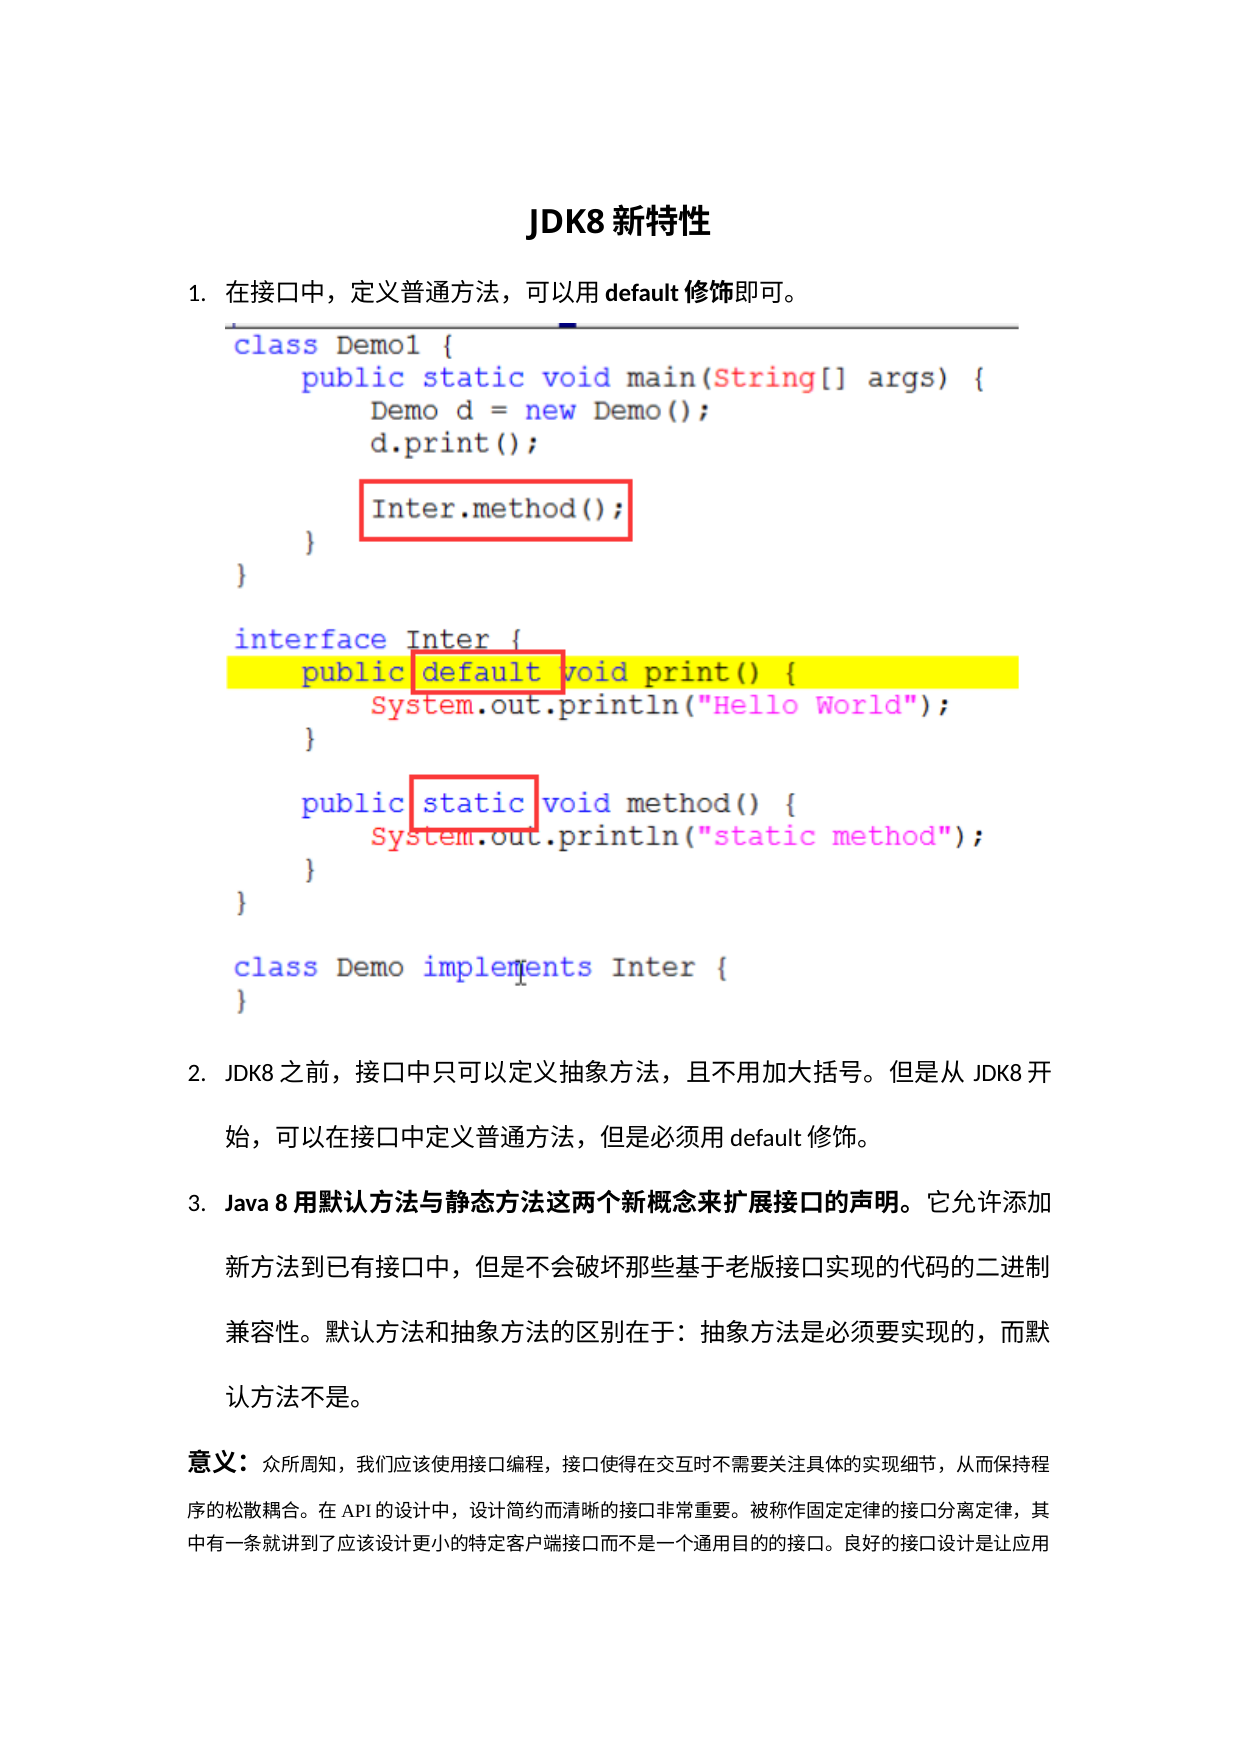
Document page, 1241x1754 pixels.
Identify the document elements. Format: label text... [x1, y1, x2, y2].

list 在接口中，定义普通方法，可以用default修饰即可。 [187, 258, 1053, 323]
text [187, 1428, 1053, 1558]
title JDK8新特性 [187, 187, 1053, 252]
list JDK8之前，接口中只可以定义抽象方法，且不用加大括号。但是从JDK8开始，可以在接口中定义普通方法，但是必须用default修饰。 [187, 1038, 1053, 1168]
picture [225, 323, 1019, 1025]
list Java 8用默认方法与静态方法这两个新概念来扩展接口的声明。它允许添加新方法到已有接口中，但是不会破坏那些基于老版接口实现的代码的二进制兼容性。默认方法和抽象方法的区别在于：抽象方法是必须要实现的，而默认方法不是。 [187, 1168, 1053, 1428]
